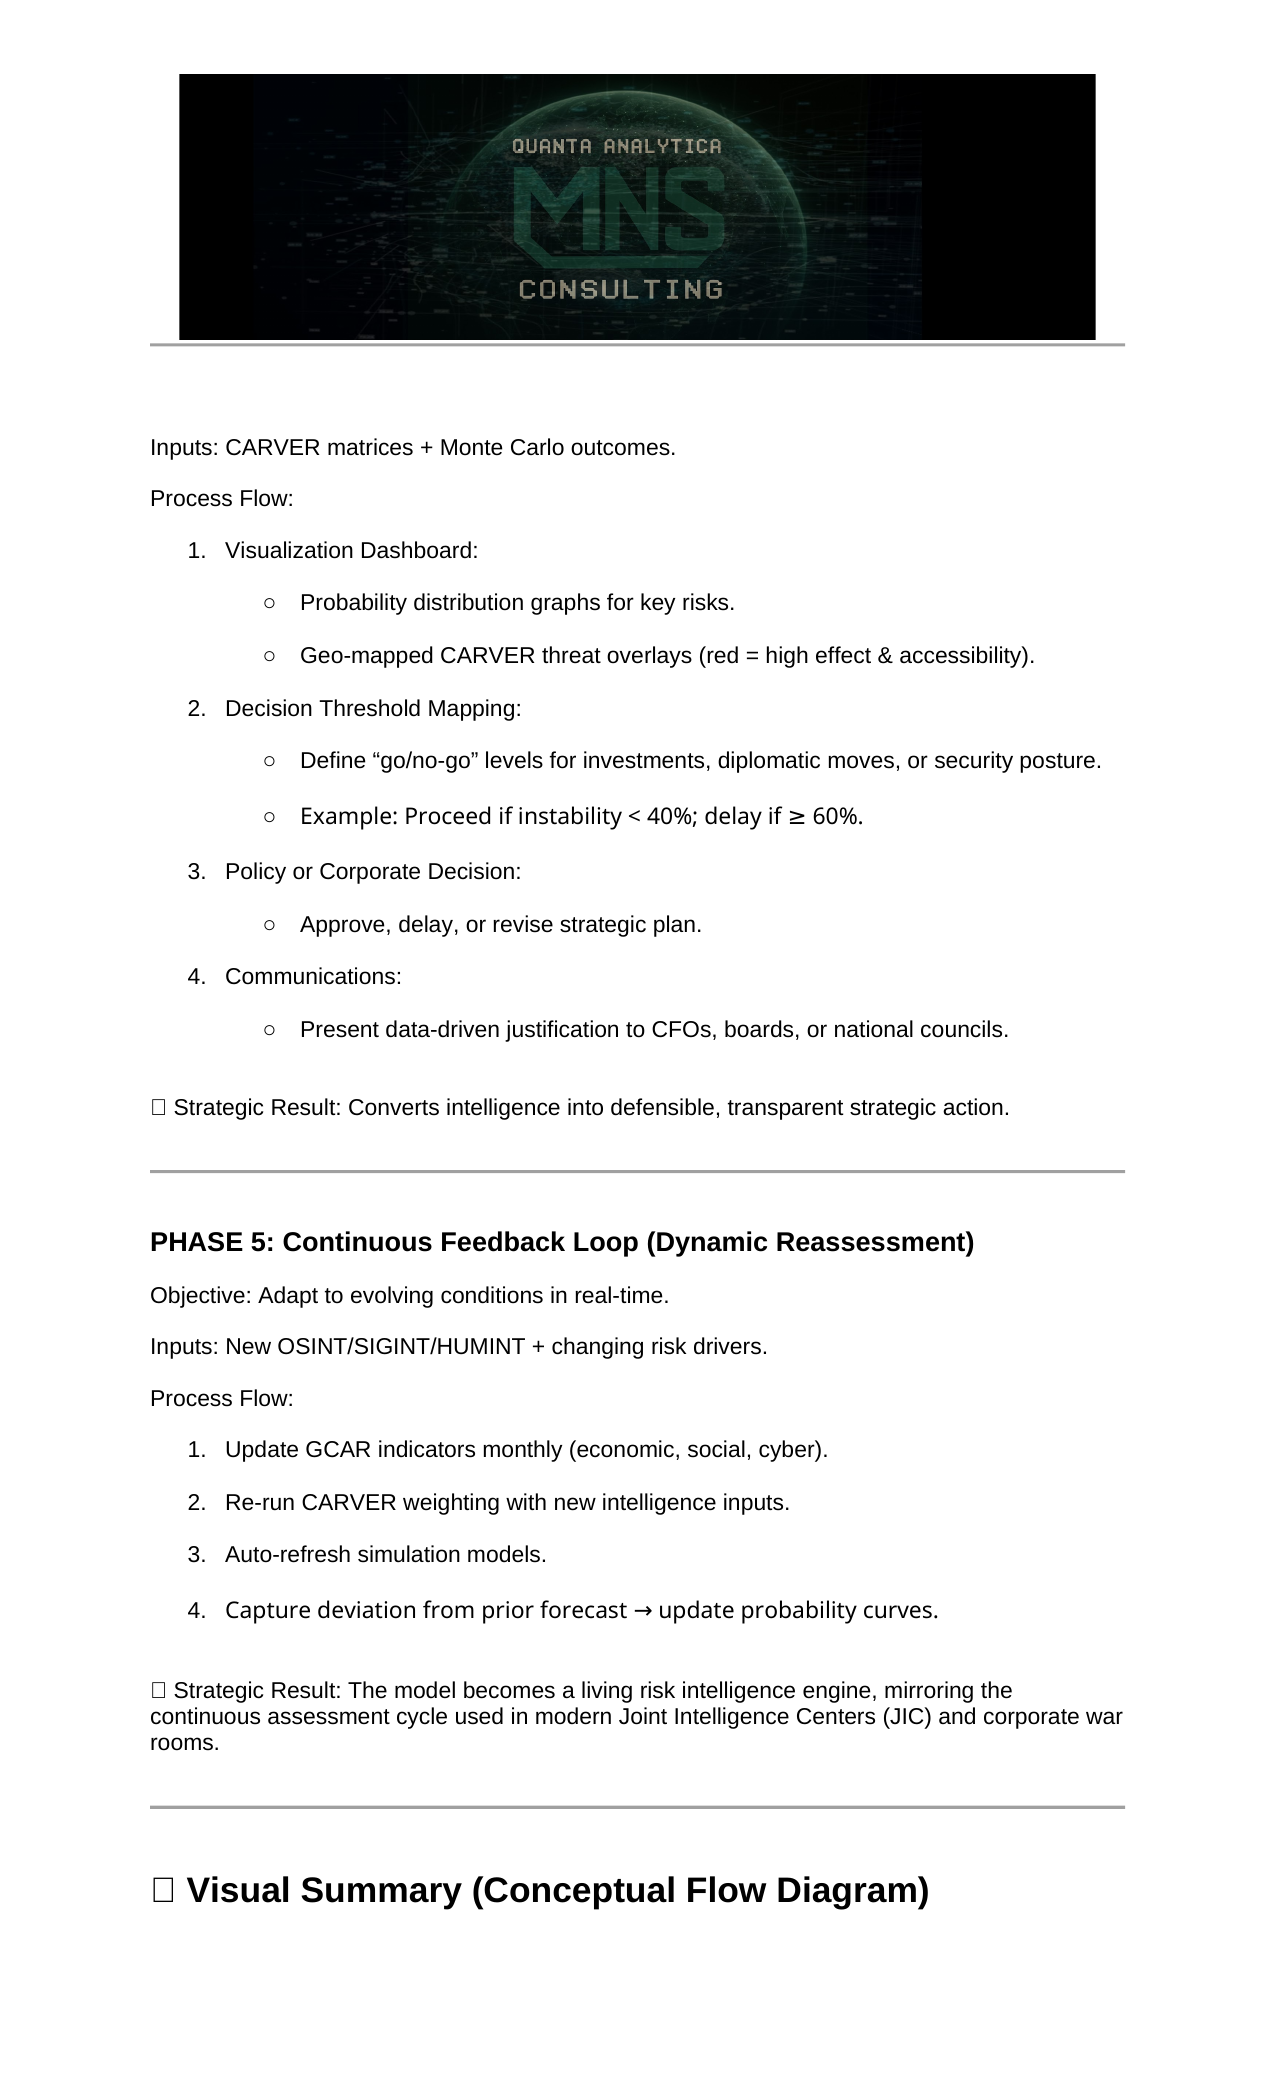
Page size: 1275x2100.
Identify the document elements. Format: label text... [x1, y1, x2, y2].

text Process Flow: [150, 485, 1125, 512]
subtitle 🧩 Visual Summary (Conceptual Flow Diagram) [150, 1869, 1125, 1910]
list Visualization Dashboard: [187, 537, 1125, 589]
list Geo-mapped CARVER threat overlays (red = high effect & accessibility). [262, 642, 1125, 695]
subtitle PHASE 5: Continuous Feedback Loop (Dynamic Reassessment) [150, 1226, 1125, 1257]
list Re-run CARVER weighting with new intelligence inputs. [187, 1488, 1125, 1541]
text 🧠 Strategic Result: Converts intelligence into defensible, transparent strategic action. [150, 1094, 1125, 1120]
text Objective: Adapt to evolving conditions in real-time. [150, 1282, 1125, 1308]
text Process Flow: [150, 1384, 1125, 1411]
list Update GCAR indicators monthly (economic, social, cyber). [187, 1436, 1125, 1488]
list Probability distribution graphs for key risks. [262, 589, 1125, 642]
text Inputs: New OSINT/SIGINT/HUMINT + changing risk drivers. [150, 1333, 1125, 1359]
list Auto-refresh simulation models. [187, 1541, 1125, 1594]
list Capture deviation from prior forecast → update probability curves. [187, 1594, 1125, 1652]
list Approve, delay, or revise strategic plan. [262, 911, 1125, 963]
picture [179, 74, 1096, 340]
text Inputs: CARVER matrices + Monte Carlo outcomes. [150, 434, 1125, 460]
text 🔄 Strategic Result: The model becomes a living risk intelligence engine, mirroring the continuous assessment cycle used in modern Joint Intelligence Centers (JIC) and corporate war rooms. [150, 1677, 1125, 1756]
list Define “go/no-go” levels for investments, diplomatic moves, or security posture. [262, 747, 1125, 800]
list Present data-driven justification to CFOs, boards, or national councils. [262, 1016, 1125, 1069]
list Decision Threshold Mapping: [187, 695, 1125, 747]
list Example: Proceed if instability < 40%; delay if ≥ 60%. [262, 800, 1125, 858]
list Policy or Corporate Decision: [187, 858, 1125, 911]
list Communications: [187, 963, 1125, 1016]
